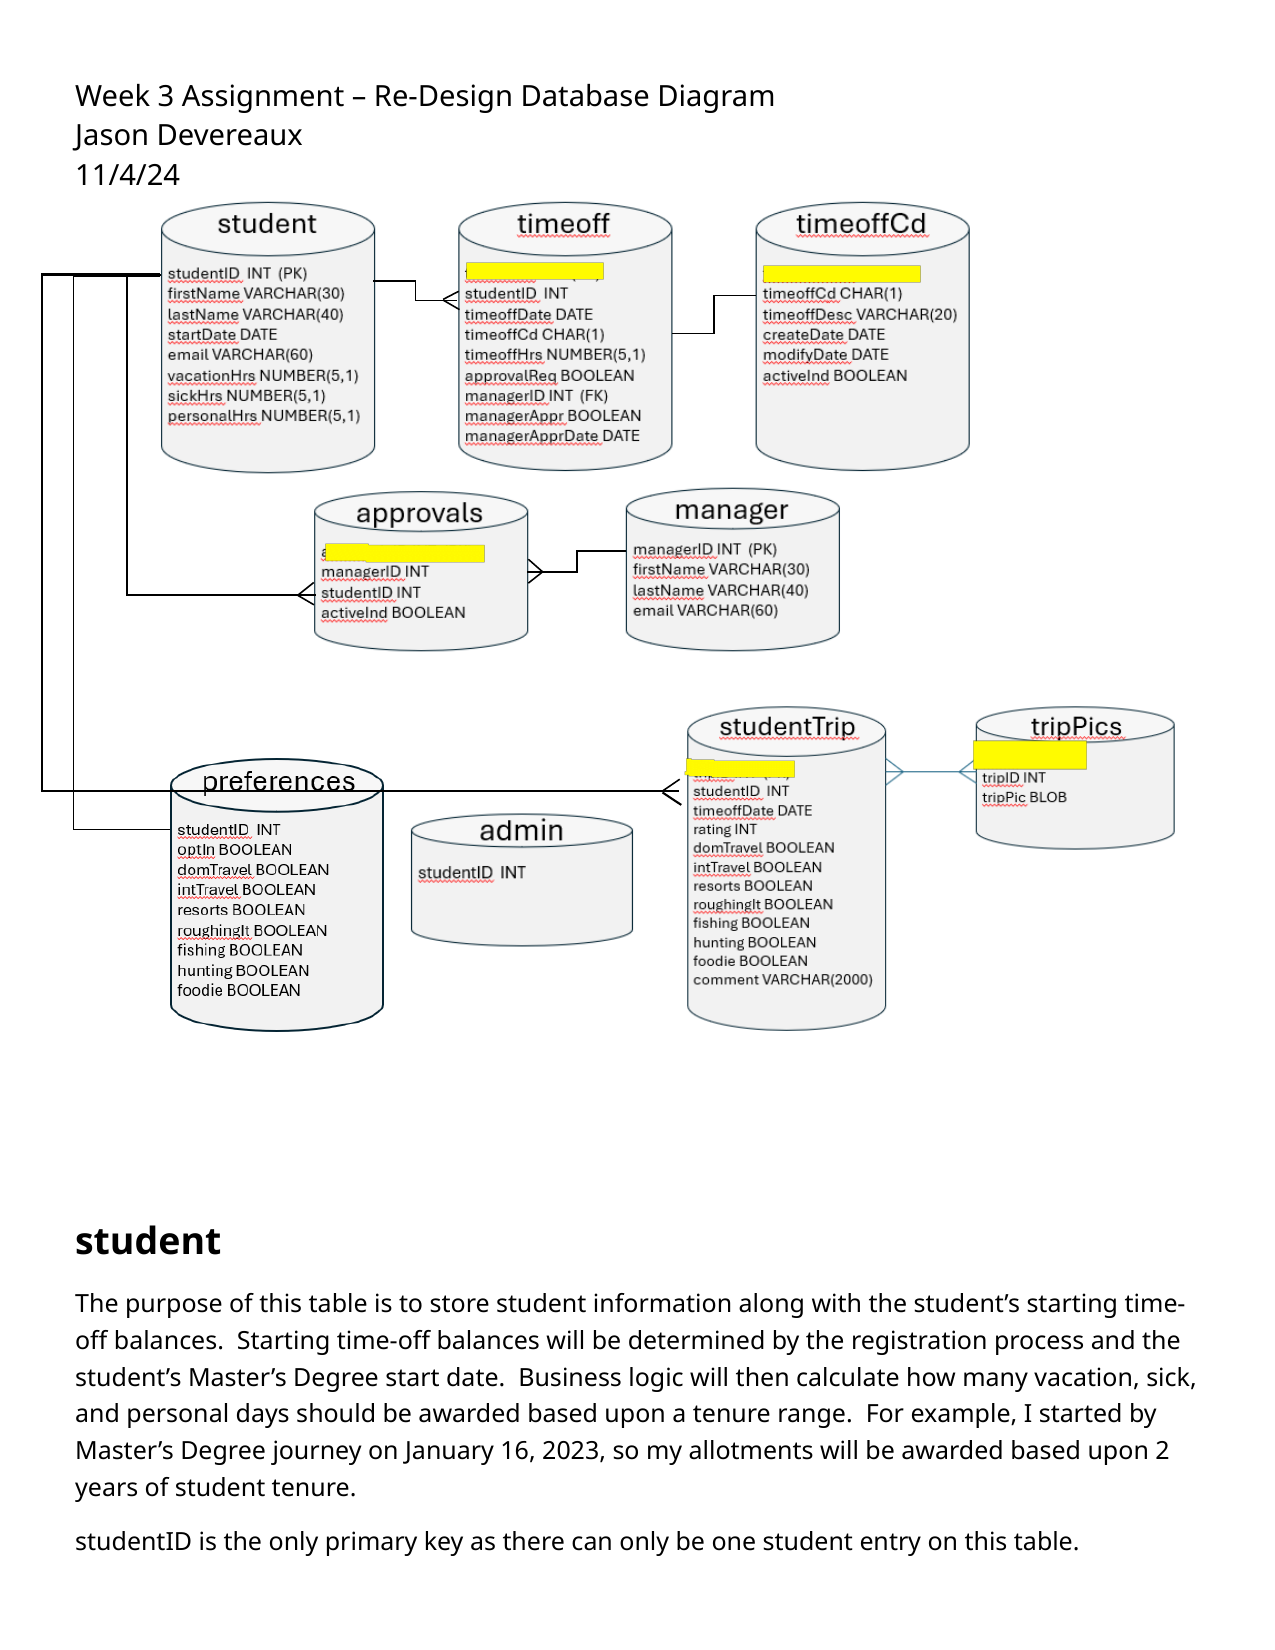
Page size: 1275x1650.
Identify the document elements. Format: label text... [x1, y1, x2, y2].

picture [150, 792, 642, 1037]
text student [75, 1214, 1200, 1265]
text The purpose of this table is to store student information along with the student’s starting time-off balances. Starting time-off balances will be determined by the registration process and the student’s Master’s Degree start date. Business logic will then calculate how many vacation, sick, and personal days should be awarded based upon a tenure range. For example, I started by Master’s Degree journey on January 16, 2023, so my allotments will be awarded based upon 2 years of student tenure. [75, 1286, 1200, 1504]
picture [150, 792, 169, 829]
picture [677, 693, 1185, 1037]
picture [150, 194, 982, 658]
picture [150, 751, 402, 790]
text studentID is the only primary key as there can only be one student entry on this table. [75, 1523, 1200, 1557]
